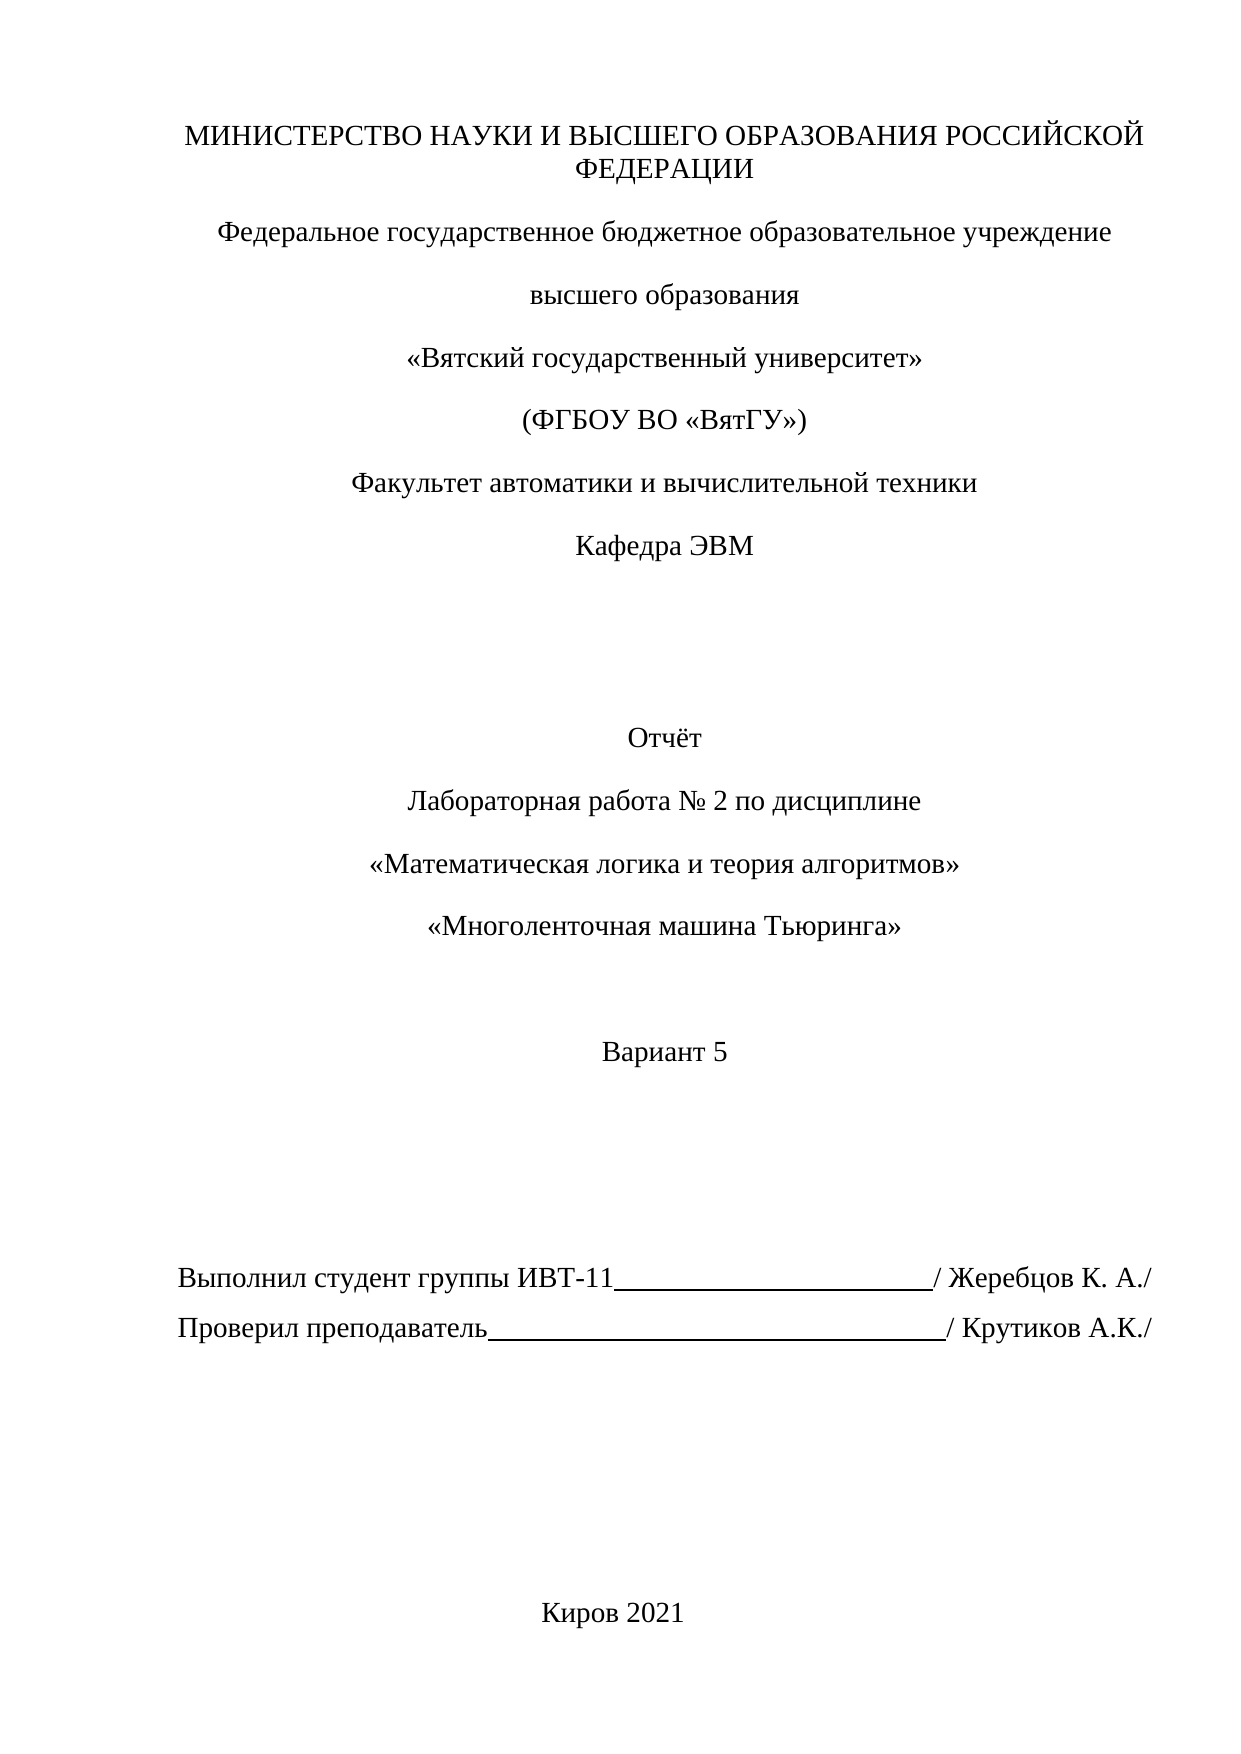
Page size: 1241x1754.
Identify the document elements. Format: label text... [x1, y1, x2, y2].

text Вариант 5 [177, 1034, 1152, 1067]
text Федеральное государственное бюджетное образовательное учреждение [177, 214, 1152, 248]
text Выполнил студент группы ИВТ-11 / Жеребцов К. А./ [177, 1260, 1152, 1293]
text «Вятский государственный университет» [177, 340, 1152, 373]
text Отчёт [177, 720, 1152, 754]
text МИНИСТЕРСТВО НАУКИ И ВЫСШЕГО ОБРАЗОВАНИЯ РОССИЙСКОЙ ФЕДЕРАЦИИ [177, 118, 1152, 185]
text (ФГБОУ ВО «ВятГУ») [177, 402, 1152, 436]
text Кафедра ЭВМ [177, 528, 1152, 561]
text «Математическая логика и теория алгоритмов» [177, 846, 1152, 879]
text Проверил преподаватель / Крутиков А.К./ [177, 1310, 1152, 1344]
text Лабораторная работа № 2 по дисциплине [177, 783, 1152, 817]
text «Многоленточная машина Тьюринга» [177, 908, 1152, 942]
text высшего образования [177, 277, 1152, 311]
text Факультет автоматики и вычислительной техники [177, 465, 1152, 499]
text Киров 2021 [74, 1595, 1152, 1629]
